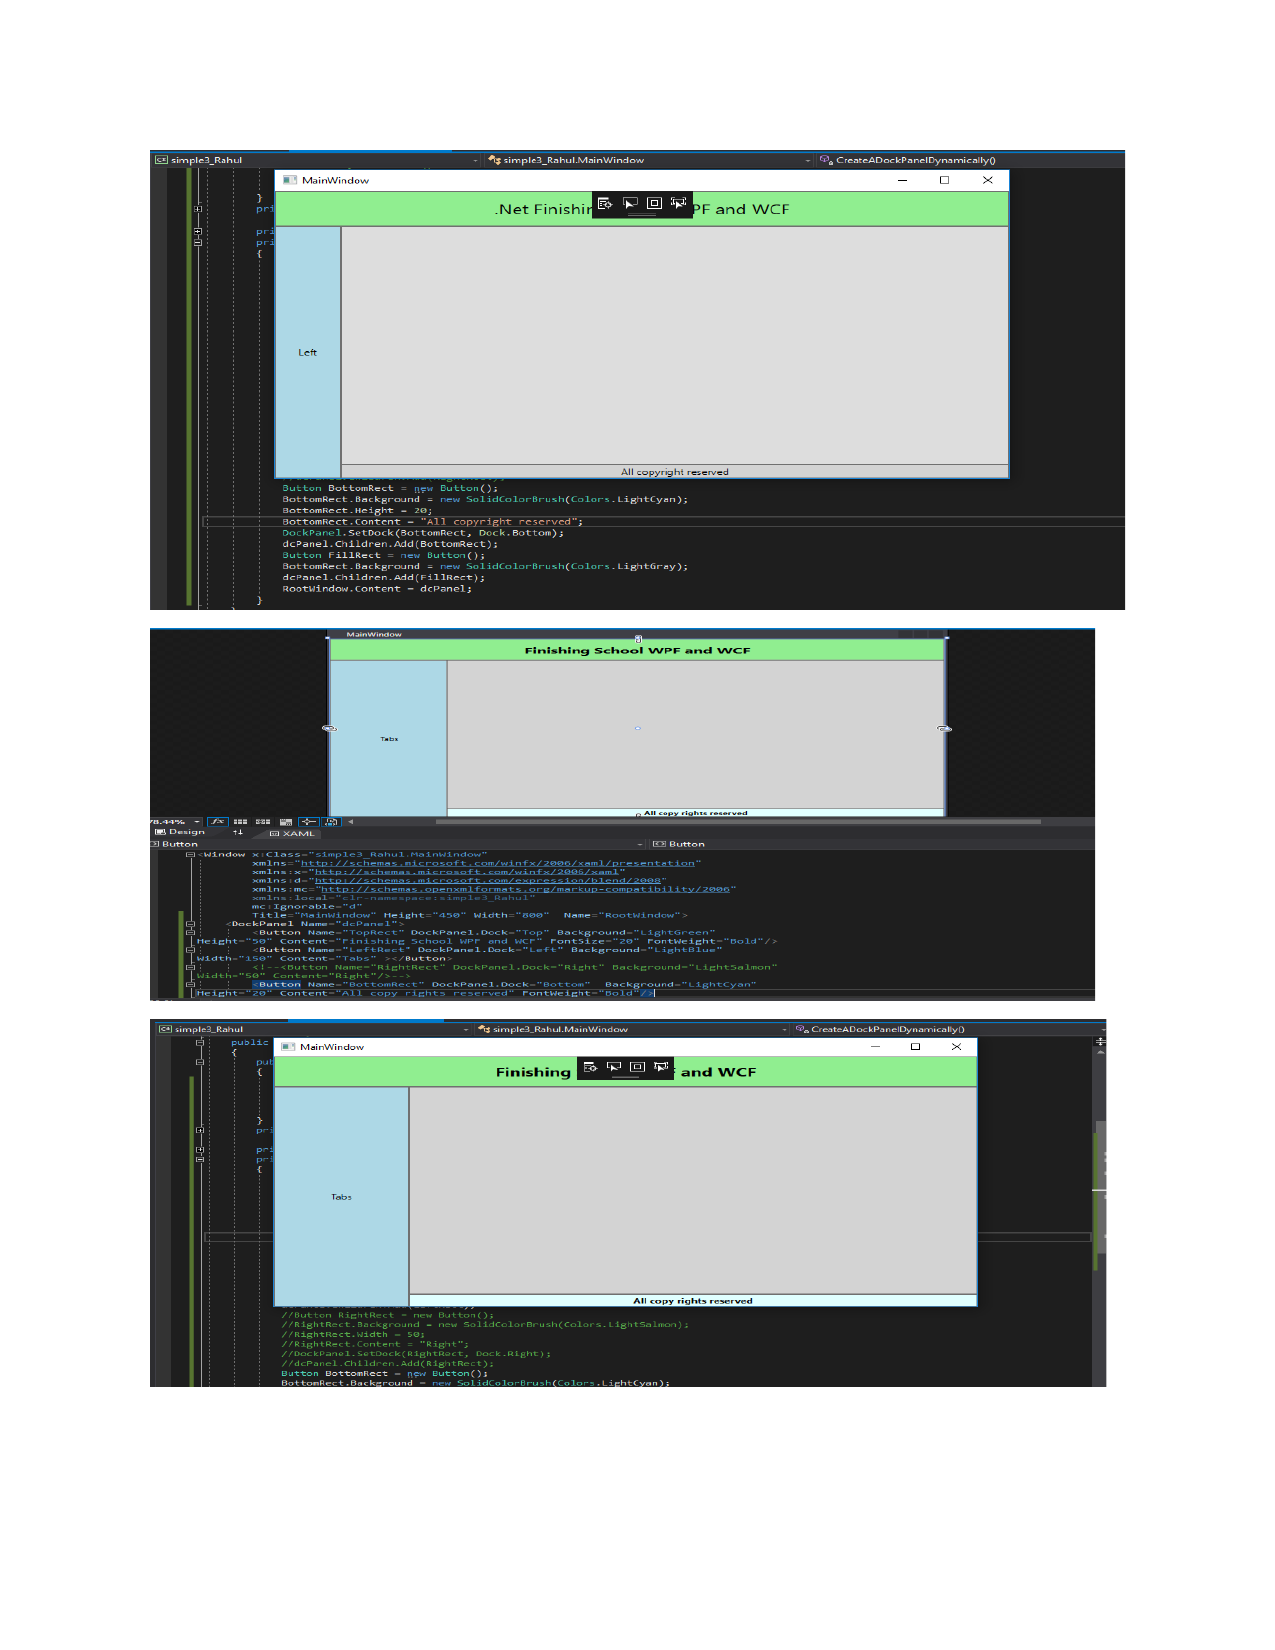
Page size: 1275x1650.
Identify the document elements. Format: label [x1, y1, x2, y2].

picture [150, 150, 1125, 610]
picture [150, 628, 1096, 1001]
picture [150, 1019, 1107, 1387]
